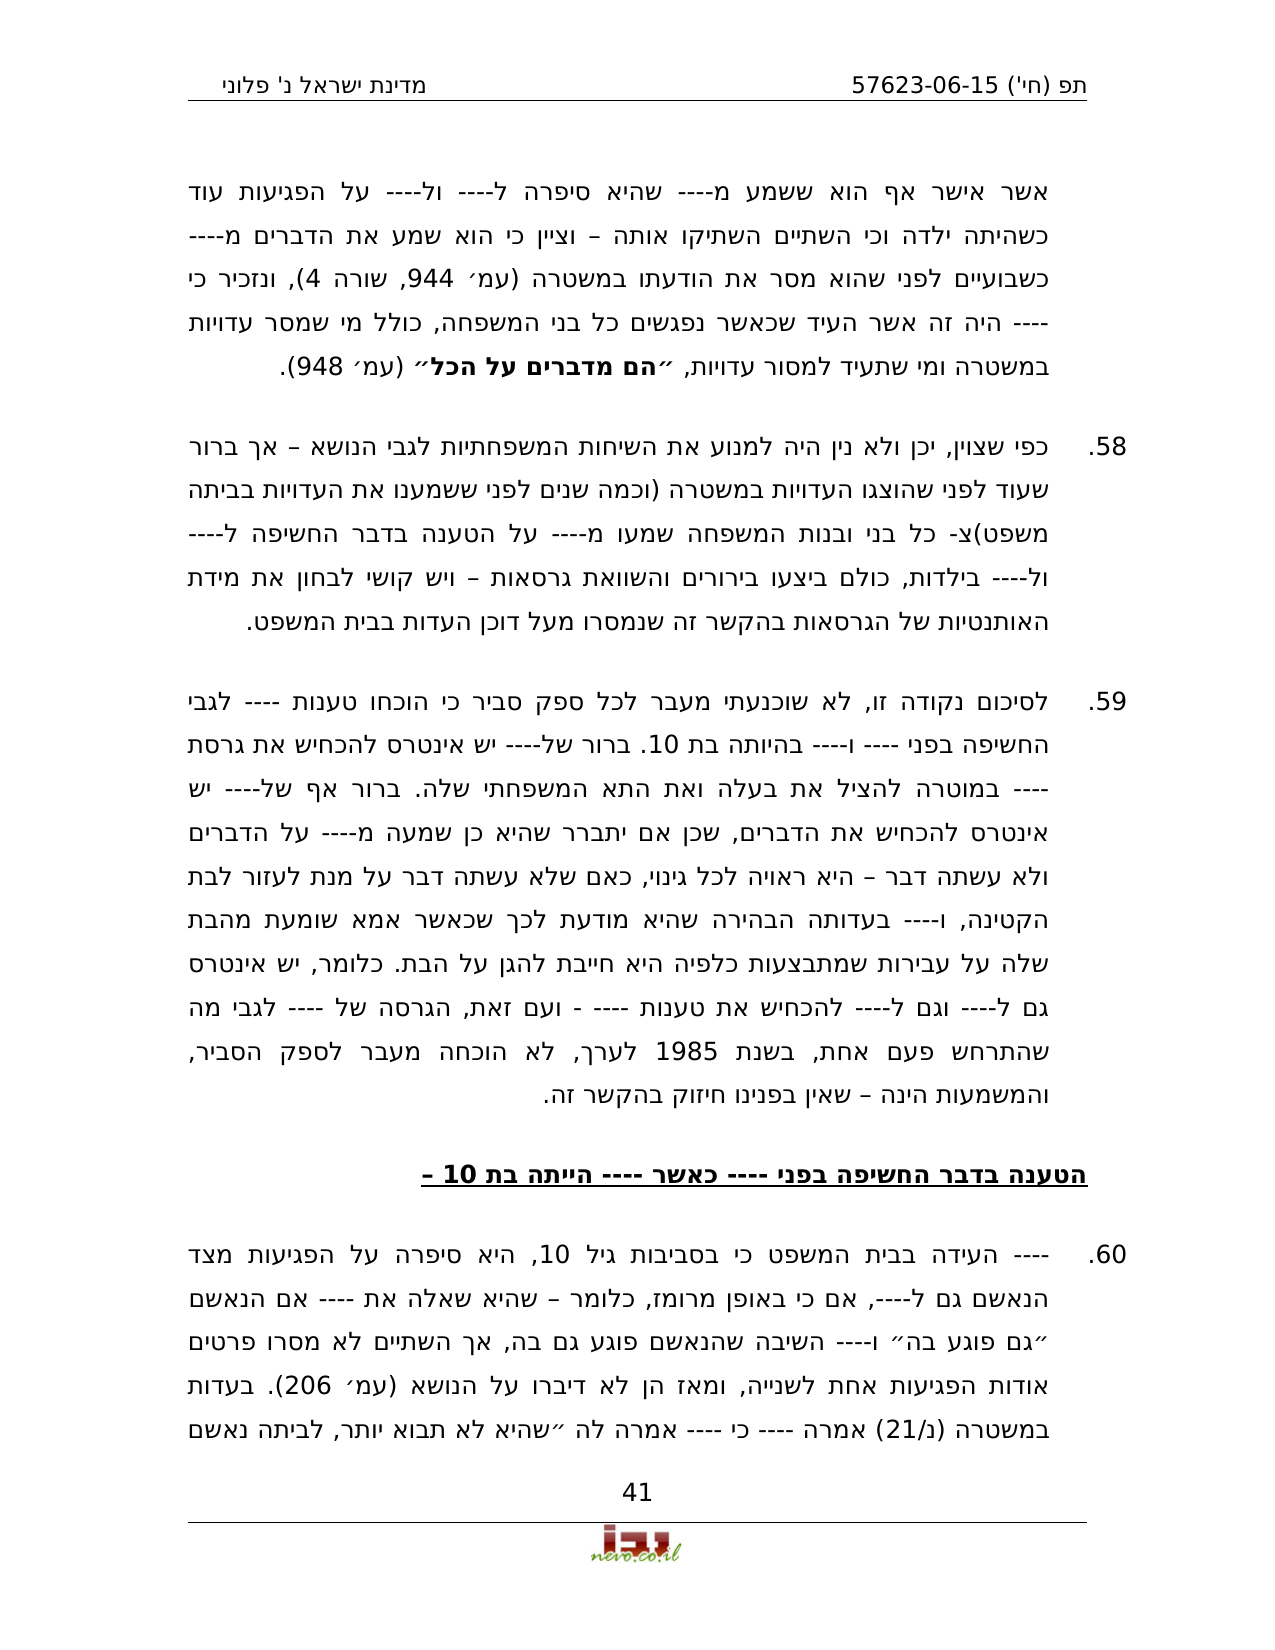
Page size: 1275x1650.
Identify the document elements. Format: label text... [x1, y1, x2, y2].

text הטענה בדבר החשיפה בפני ---- כאשר ---- הייתה בת 10 – [187, 1160, 1087, 1189]
list כפי שצוין, יכן ולא נין היה למנוע את השיחות המשפחתיות לגבי הנושא – אך ברור שעוד לפני שהוצגו העדויות במשטרה (וכמה שנים לפני ששמענו את העדויות בביתה משפט)צ- כל בני ובנות המשפחה שמעו מ---- על הטענה בדבר החשיפה ל---- ול---- בילדות, כולם ביצעו בירורים והשוואת גרסאות – ויש קושי לבחון את מידת האותנטיות של הגרסאות בהקשר זה שנמסרו מעל דוכן העדות בבית המשפט. [187, 432, 1087, 636]
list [187, 1240, 1087, 1444]
list לסיכום נקודה זו, לא שוכנעתי מעבר לכל ספק סביר כי הוכחו טענות ---- לגבי החשיפה בפני ---- ו---- בהיותה בת 10. ברור של---- יש אינטרס להכחיש את גרסת ---- במוטרה להציל את בעלה ואת התא המשפחתי שלה. ברור אף של---- יש אינטרס להכחיש את הדברים, שכן אם יתברר שהיא כן שמעה מ---- על הדברים ולא עשתה דבר – היא ראויה לכל גינוי, כאם שלא עשתה דבר על מנת לעזור לבת הקטינה, ו---- בעדותה הבהירה שהיא מודעת לכך שכאשר אמא שומעת מהבת שלה על עבירות שמתבצעות כלפיה היא חייבת להגן על הבת. כלומר, יש אינטרס גם ל---- וגם ל---- להכחיש את טענות ---- - ועם זאת, הגרסה של ---- לגבי מה שהתרחש פעם אחת, בשנת 1985 לערך, לא הוכחה מעבר לספק הסביר, והמשמעות הינה – שאין בפנינו חיזוק בהקשר זה. [187, 687, 1087, 1110]
picture [591, 1524, 683, 1563]
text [187, 177, 1050, 381]
